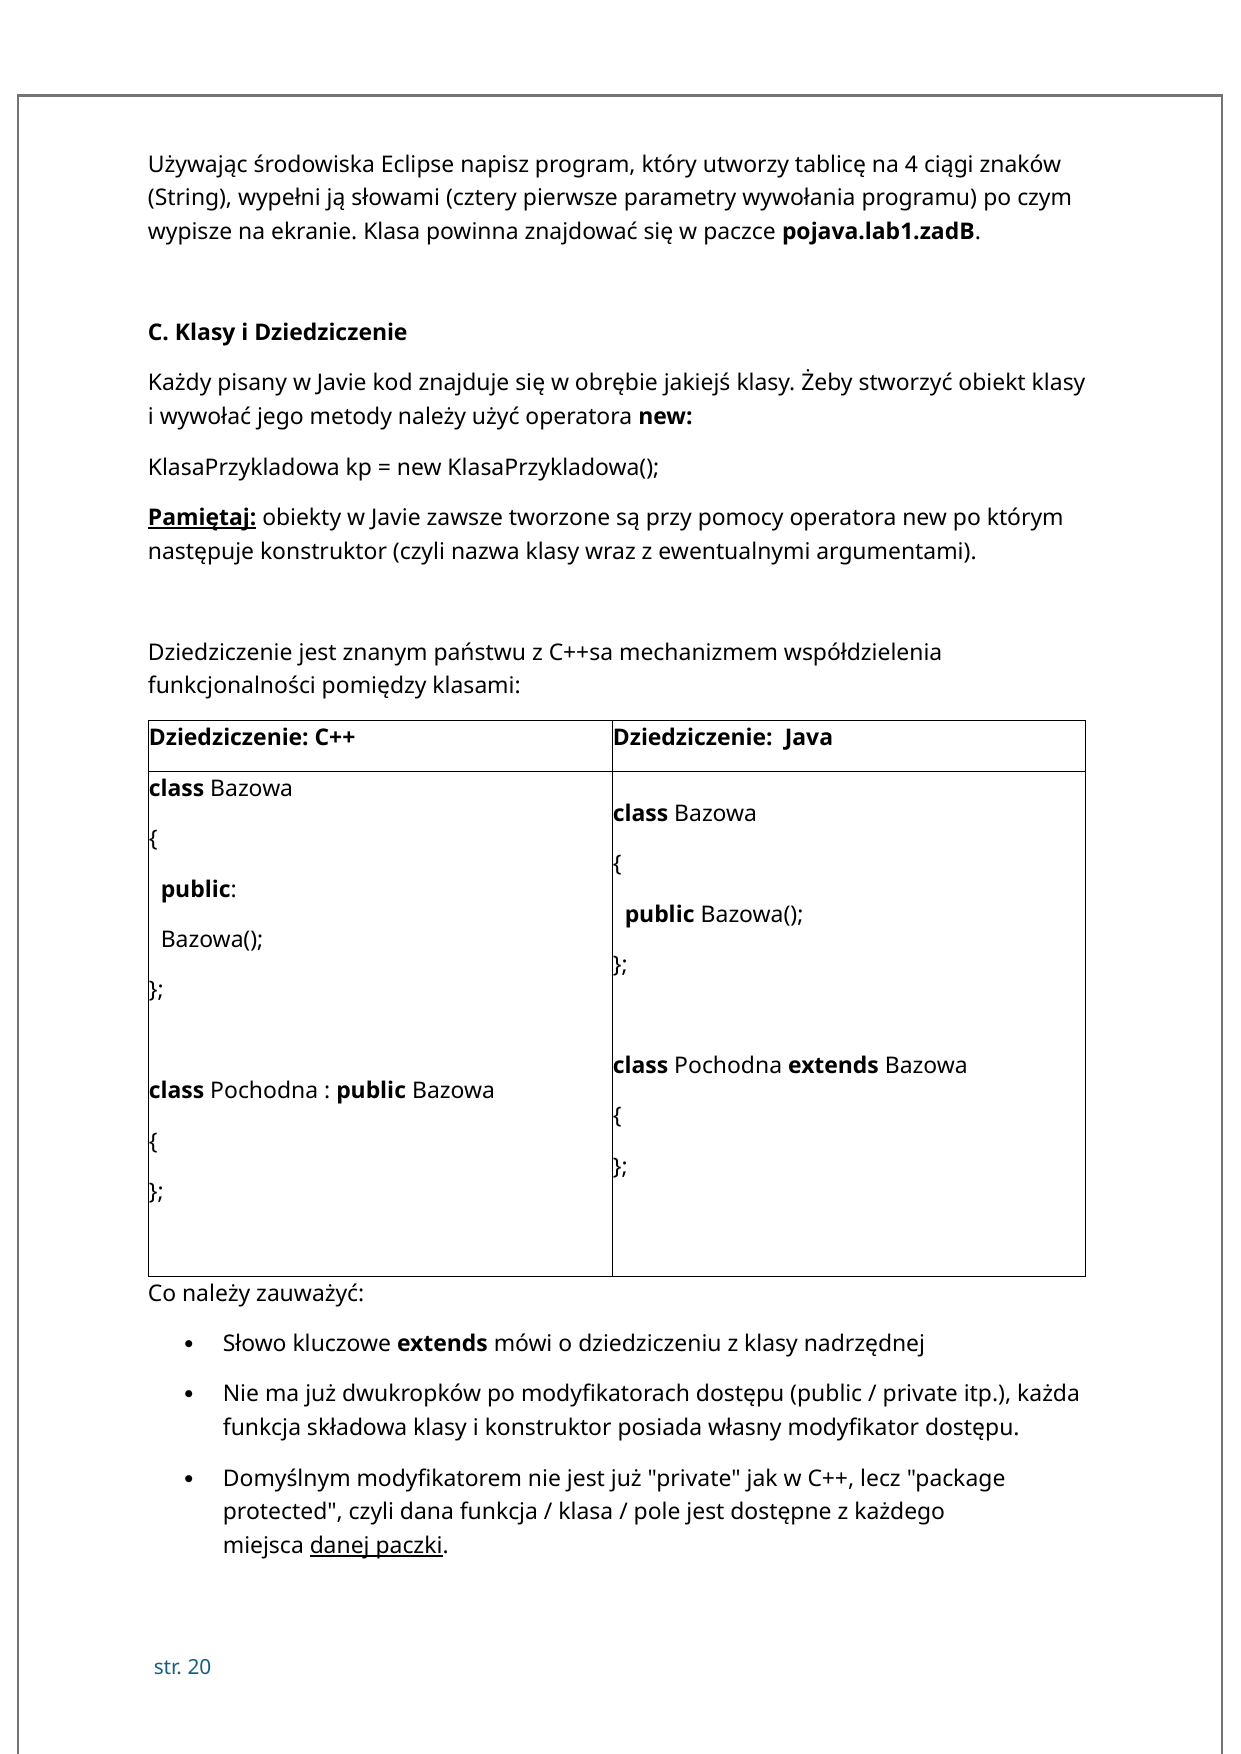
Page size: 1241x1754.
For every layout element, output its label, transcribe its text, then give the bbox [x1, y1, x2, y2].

text Używając środowiska Eclipse napisz program, który utworzy tablicę na 4 ciągi znaków (String), wypełni ją słowami (cztery pierwsze parametry wywołania programu) po czym wypisze na ekranie. Klasa powinna znajdować się w paczce pojava.lab1.zadB. [148, 148, 1093, 246]
list Słowo kluczowe extends mówi o dziedziczeniu z klasy nadrzędnej [185, 1327, 1093, 1358]
text Dziedziczenie jest znanym państwu z C++sa mechanizmem współdzielenia funkcjonalności pomiędzy klasami: [148, 636, 1093, 701]
text C. Klasy i Dziedziczenie [148, 316, 1093, 347]
text Co należy zauważyć: [148, 1277, 1093, 1308]
table_header Dziedziczenie: Java [613, 721, 1085, 771]
list Domyślnym modyfikatorem nie jest już "private" jak w C++, lecz "package protected", czyli dana funkcja / klasa / pole jest dostępne z każdego miejsca danej paczki. [185, 1462, 1093, 1560]
text Pamiętaj: obiekty w Javie zawsze tworzone są przy pomocy operatora new po którym następuje konstruktor (czyli nazwa klasy wraz z ewentualnymi argumentami). [148, 501, 1093, 566]
text Każdy pisany w Javie kod znajduje się w obrębie jakiejś klasy. Żeby stworzyć obiekt klasy i wywołać jego metody należy użyć operatora new: [148, 366, 1093, 431]
list Nie ma już dwukropków po modyfikatorach dostępu (public / private itp.), każda funkcja składowa klasy i konstruktor posiada własny modyfikator dostępu. [185, 1377, 1093, 1442]
table_cell class Bazowa { public Bazowa(); }; class Pochodna extends Bazowa { }; [613, 772, 1085, 1276]
table_header Dziedziczenie: C++ [149, 721, 612, 771]
table_cell class Bazowa { public: Bazowa(); }; class Pochodna : public Bazowa { }; [149, 772, 612, 1276]
text KlasaPrzykladowa kp = new KlasaPrzykladowa(); [148, 451, 1093, 482]
